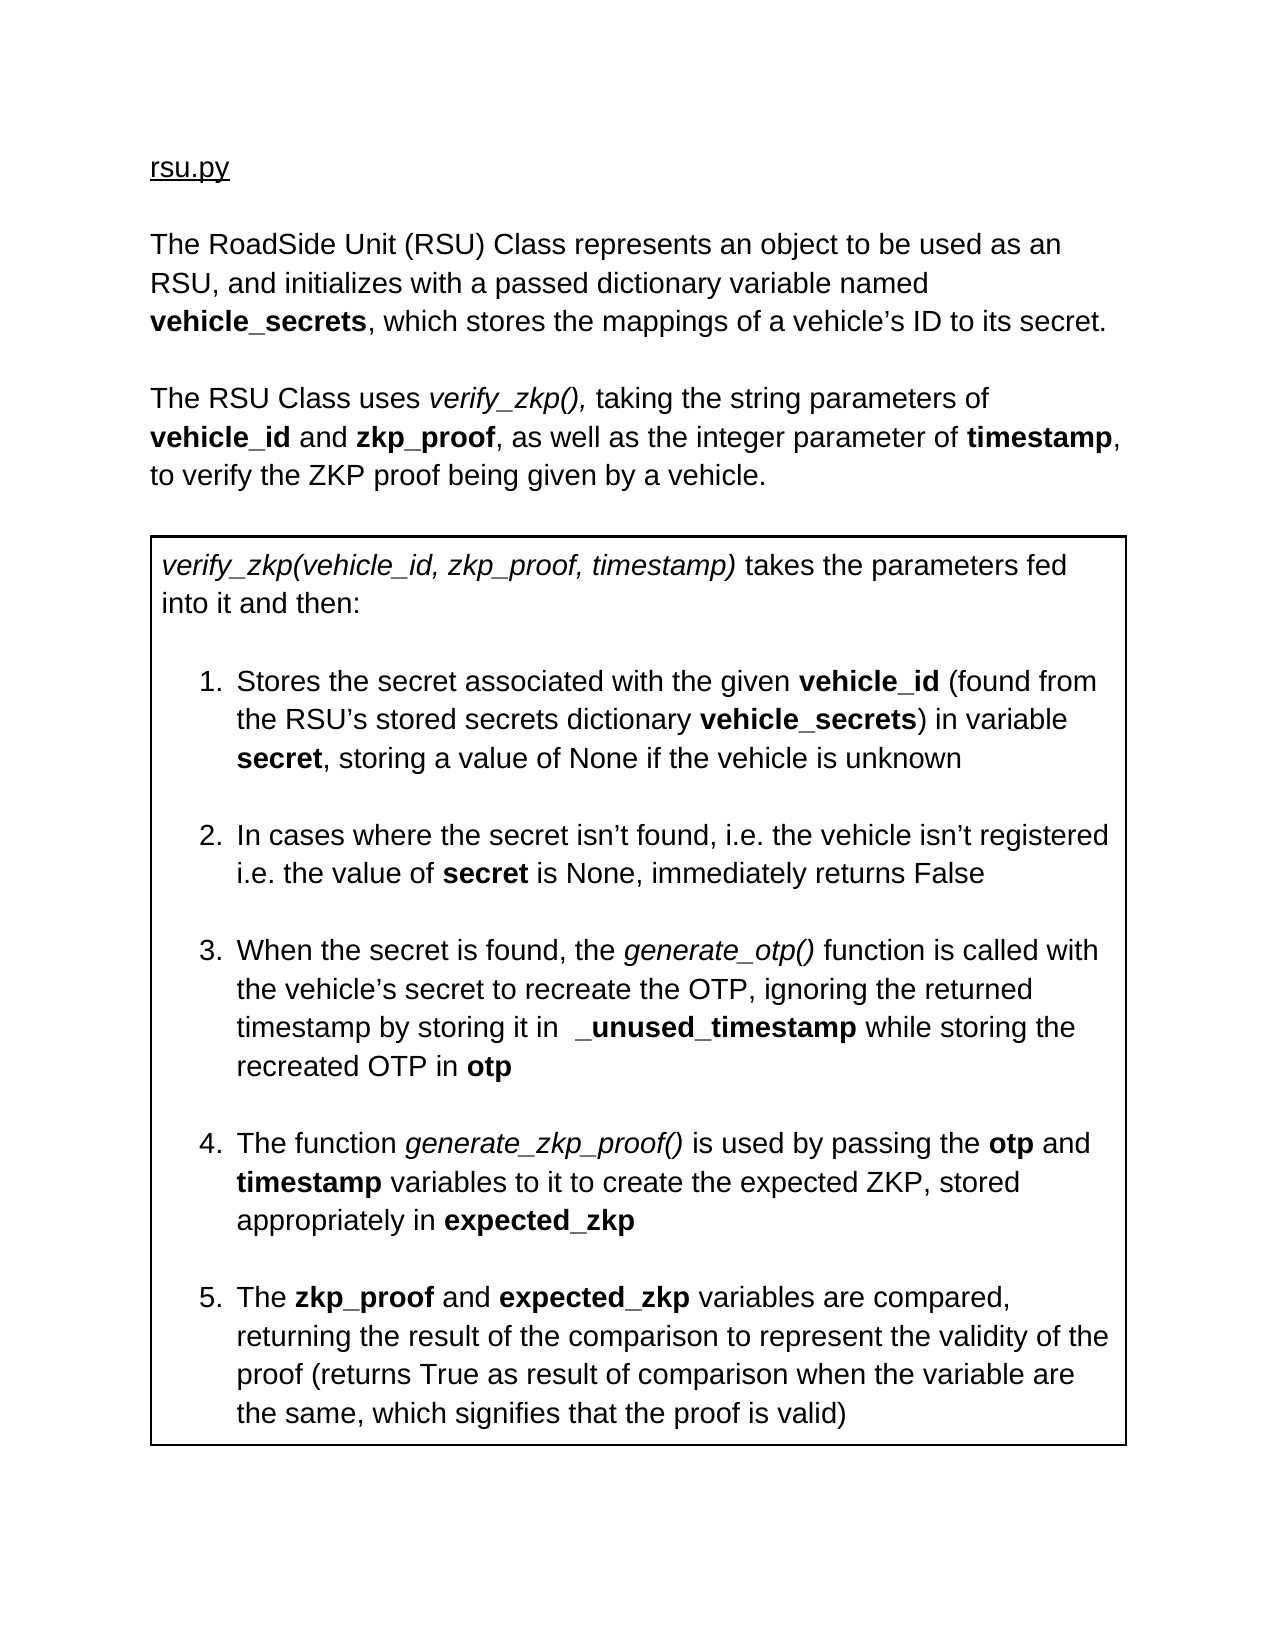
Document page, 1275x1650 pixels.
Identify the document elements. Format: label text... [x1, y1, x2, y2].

text The RoadSide Unit (RSU) Class represents an object to be used as an RSU, and initializes with a passed dictionary variable named vehicle_secrets, which stores the mappings of a vehicle’s ID to its secret. [150, 227, 1125, 338]
table_header verify_zkp(vehicle_id, zkp_proof, timestamp) takes the parameters fed into it and then: Stores the secret associated with the given vehicle_id (found from the RSU’s stored secrets dictionary vehicle_secrets) in variable secret, storing a value of None if the vehicle is unknown In cases where the secret isn’t found, i.e. the vehicle isn’t registered i.e. the value of secret is None, immediately returns False When the secret is found, the generate_otp() function is called with the vehicle’s secret to recreate the OTP, ignoring the returned timestamp by storing it in _unused_timestamp while storing the recreated OTP in otp The function generate_zkp_proof() is used by passing the otp and timestamp variables to it to create the expected ZKP, stored appropriately in expected_zkp The zkp_proof and expected_zkp variables are compared, returning the result of the comparison to represent the validity of the proof (returns True as result of comparison when the variable are the same, which signifies that the proof is valid) [152, 538, 1125, 1444]
text rsu.py [150, 150, 1125, 183]
text The RSU Class uses verify_zkp(), taking the string parameters of vehicle_id and zkp_proof, as well as the integer parameter of timestamp, to verify the ZKP proof being given by a vehicle. [150, 381, 1125, 492]
